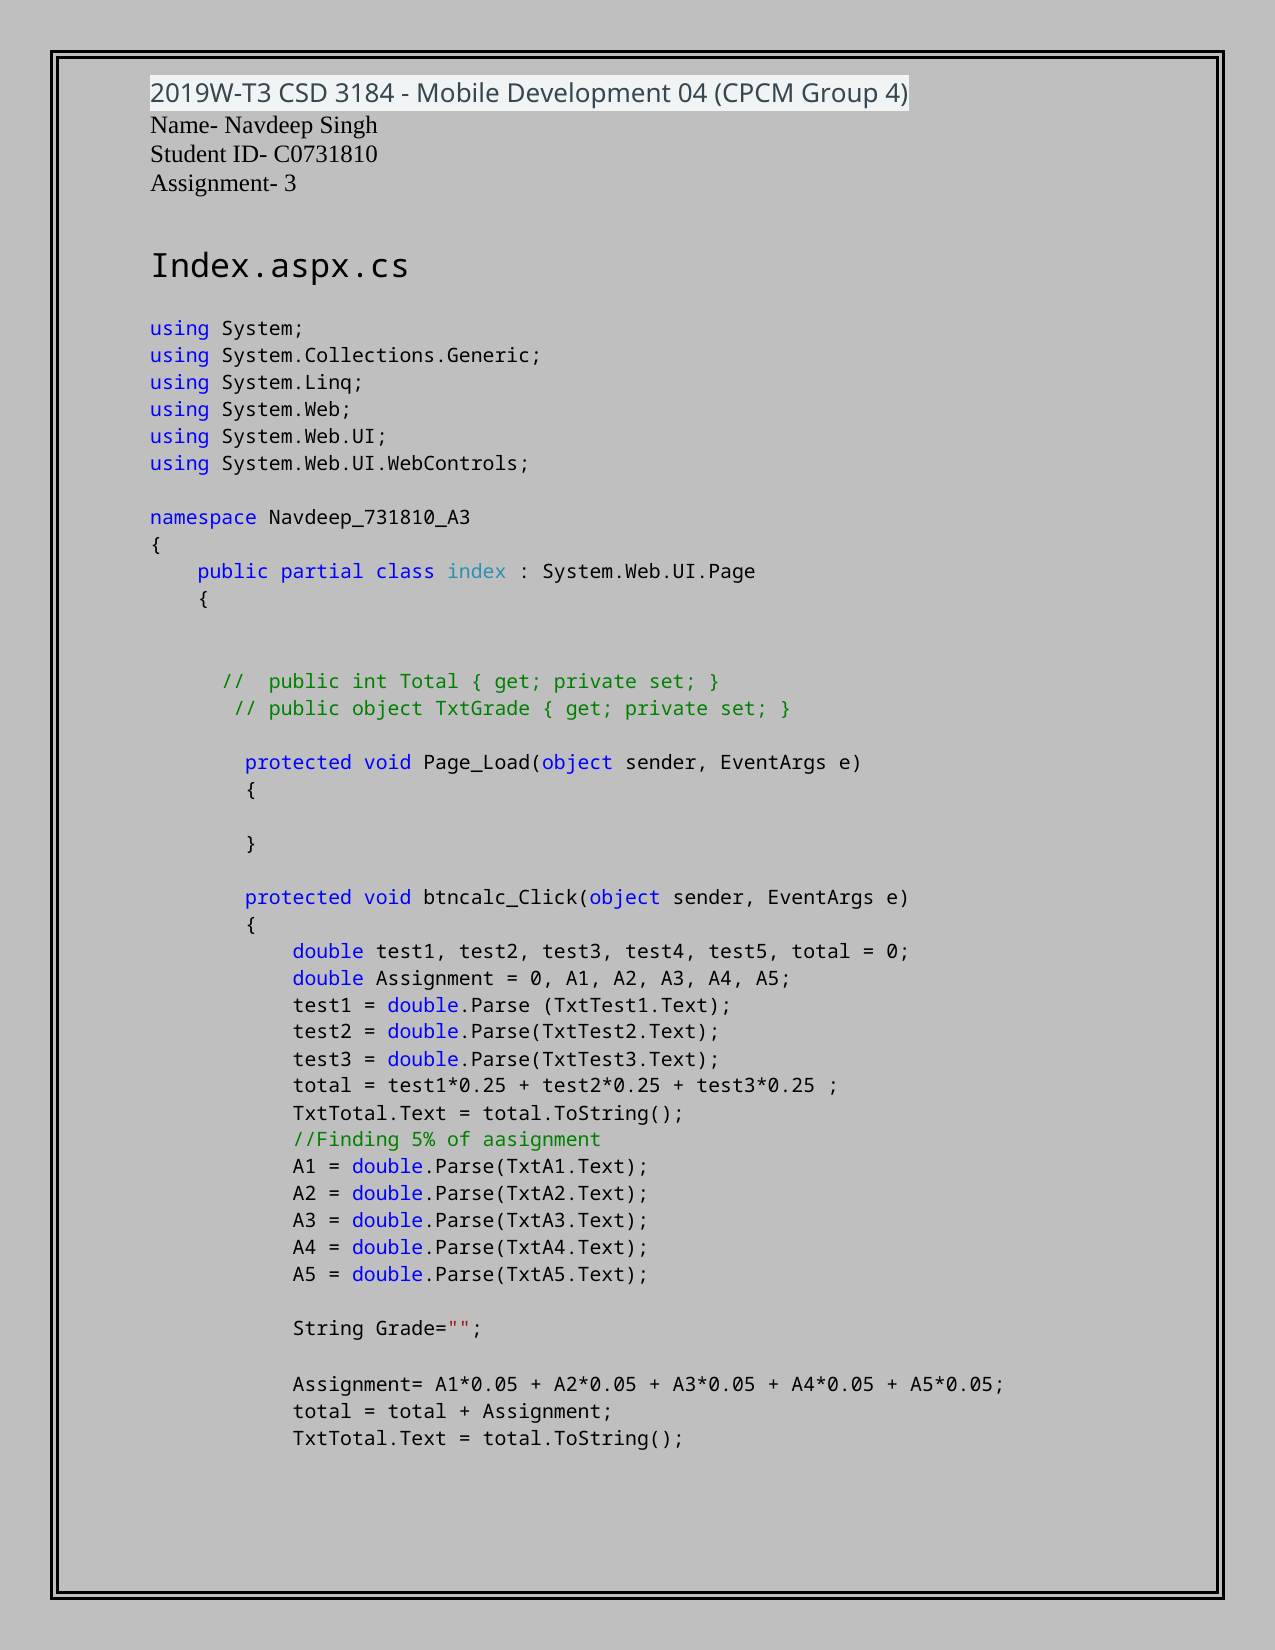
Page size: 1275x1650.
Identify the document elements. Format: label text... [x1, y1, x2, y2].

text Index.aspx.cs [150, 242, 1125, 288]
text protected void btncalc_Click(object sender, EventArgs e) [150, 883, 1125, 910]
text A4 = double.Parse(TxtA4.Text); [150, 1234, 1125, 1261]
text { [150, 775, 1125, 802]
text TxtTotal.Text = total.ToString(); [150, 1099, 1125, 1126]
text using System.Collections.Generic; [150, 342, 1125, 368]
text test3 = double.Parse(TxtTest3.Text); [150, 1045, 1125, 1072]
text total = test1*0.25 + test2*0.25 + test3*0.25 ; [150, 1072, 1125, 1099]
text { [150, 910, 1125, 937]
text // public object TxtGrade { get; private set; } [150, 694, 1125, 721]
text using System.Linq; [150, 368, 1125, 396]
text public partial class index : System.Web.UI.Page [150, 557, 1125, 584]
text A3 = double.Parse(TxtA3.Text); [150, 1207, 1125, 1234]
text double test1, test2, test3, test4, test5, total = 0; [150, 937, 1125, 964]
text test2 = double.Parse(TxtTest2.Text); [150, 1018, 1125, 1045]
text { [150, 584, 1125, 611]
text using System.Web.UI.WebControls; [150, 449, 1125, 476]
text protected void Page_Load(object sender, EventArgs e) [150, 748, 1125, 775]
text //Finding 5% of aasignment [150, 1126, 1125, 1153]
text { [150, 530, 1125, 557]
text } [150, 829, 1125, 856]
text using System.Web; [150, 396, 1125, 422]
text A5 = double.Parse(TxtA5.Text); [150, 1261, 1125, 1288]
text double Assignment = 0, A1, A2, A3, A4, A5; [150, 964, 1125, 991]
text Assignment= A1*0.05 + A2*0.05 + A3*0.05 + A4*0.05 + A5*0.05; [150, 1370, 1125, 1397]
text A2 = double.Parse(TxtA2.Text); [150, 1180, 1125, 1207]
text using System.Web.UI; [150, 422, 1125, 449]
text // public int Total { get; private set; } [150, 667, 1125, 694]
text total = total + Assignment; [150, 1397, 1125, 1424]
text using System; [150, 314, 1125, 342]
text test1 = double.Parse (TxtTest1.Text); [150, 991, 1125, 1018]
text namespace Navdeep_731810_A3 [150, 503, 1125, 530]
text TxtTotal.Text = total.ToString(); [150, 1424, 1125, 1451]
text A1 = double.Parse(TxtA1.Text); [150, 1153, 1125, 1180]
text String Grade=""; [150, 1314, 1125, 1342]
